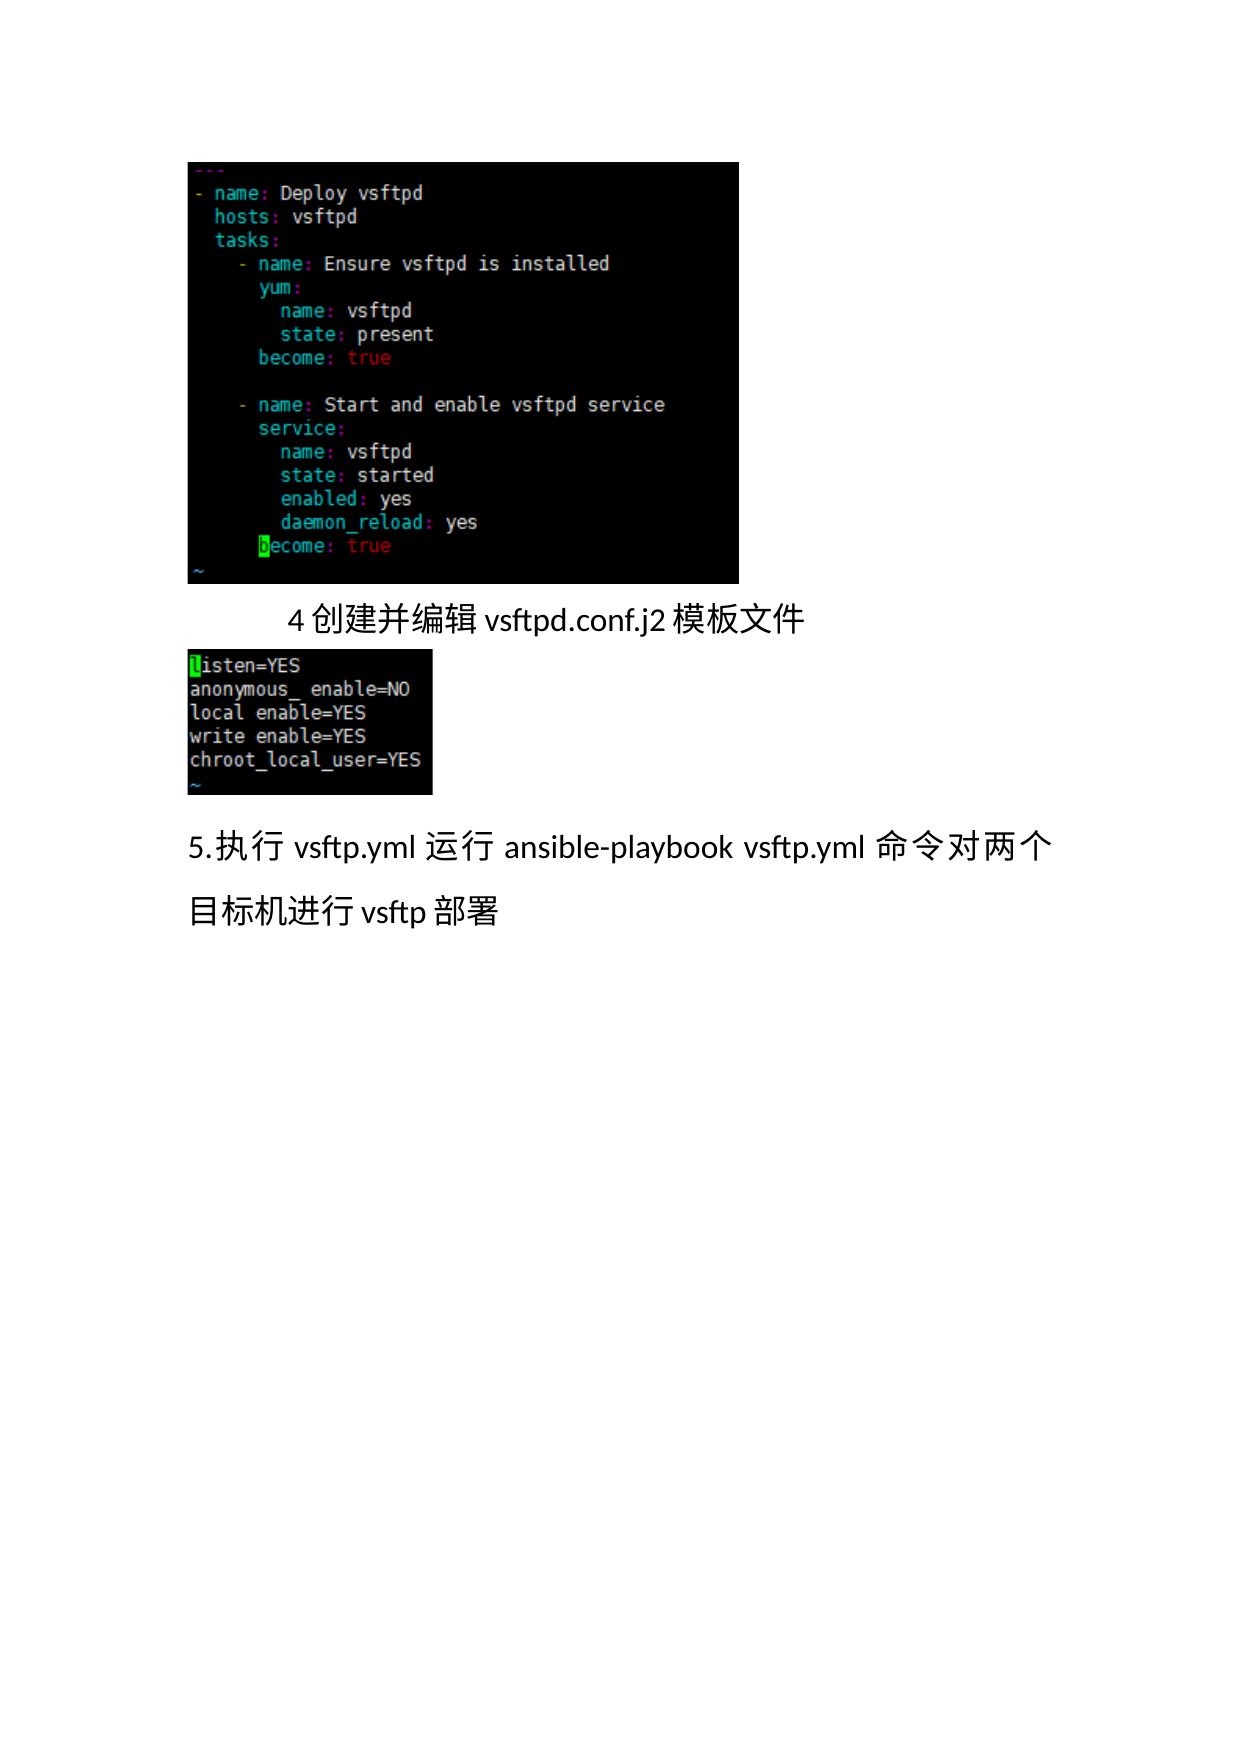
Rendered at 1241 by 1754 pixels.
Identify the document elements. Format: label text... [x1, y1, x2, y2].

list 4创建并编辑vsftpd.conf.j2模板文件 [187, 584, 1053, 649]
picture [187, 162, 739, 584]
picture [187, 649, 433, 795]
list 5.执行vsftp.yml运行ansible-playbook vsftp.yml命令对两个目标机进行vsftp部署 [187, 812, 1053, 942]
